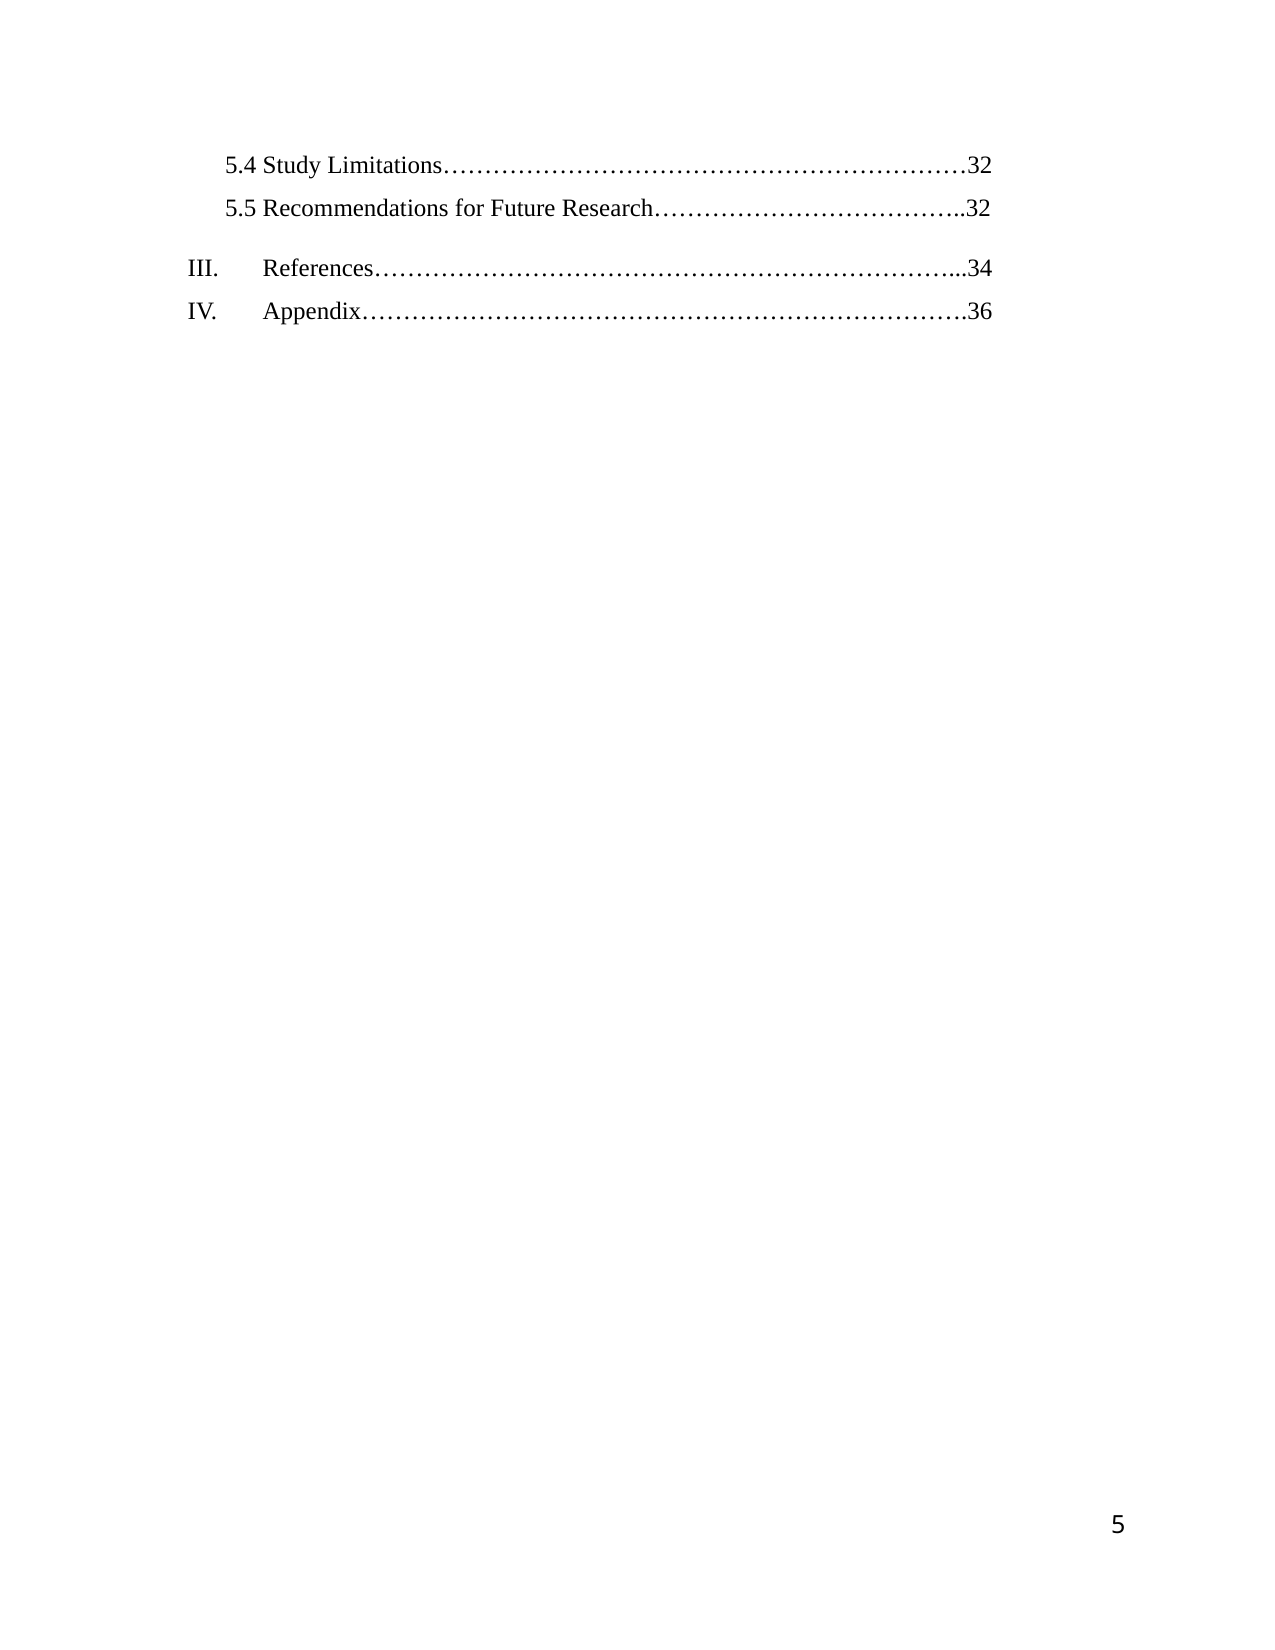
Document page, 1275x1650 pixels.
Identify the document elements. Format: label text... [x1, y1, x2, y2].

list References……………………………………………………………...34 [187, 253, 1125, 282]
list Appendix……………………………………………………………….36 [187, 296, 1125, 325]
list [187, 150, 1125, 222]
